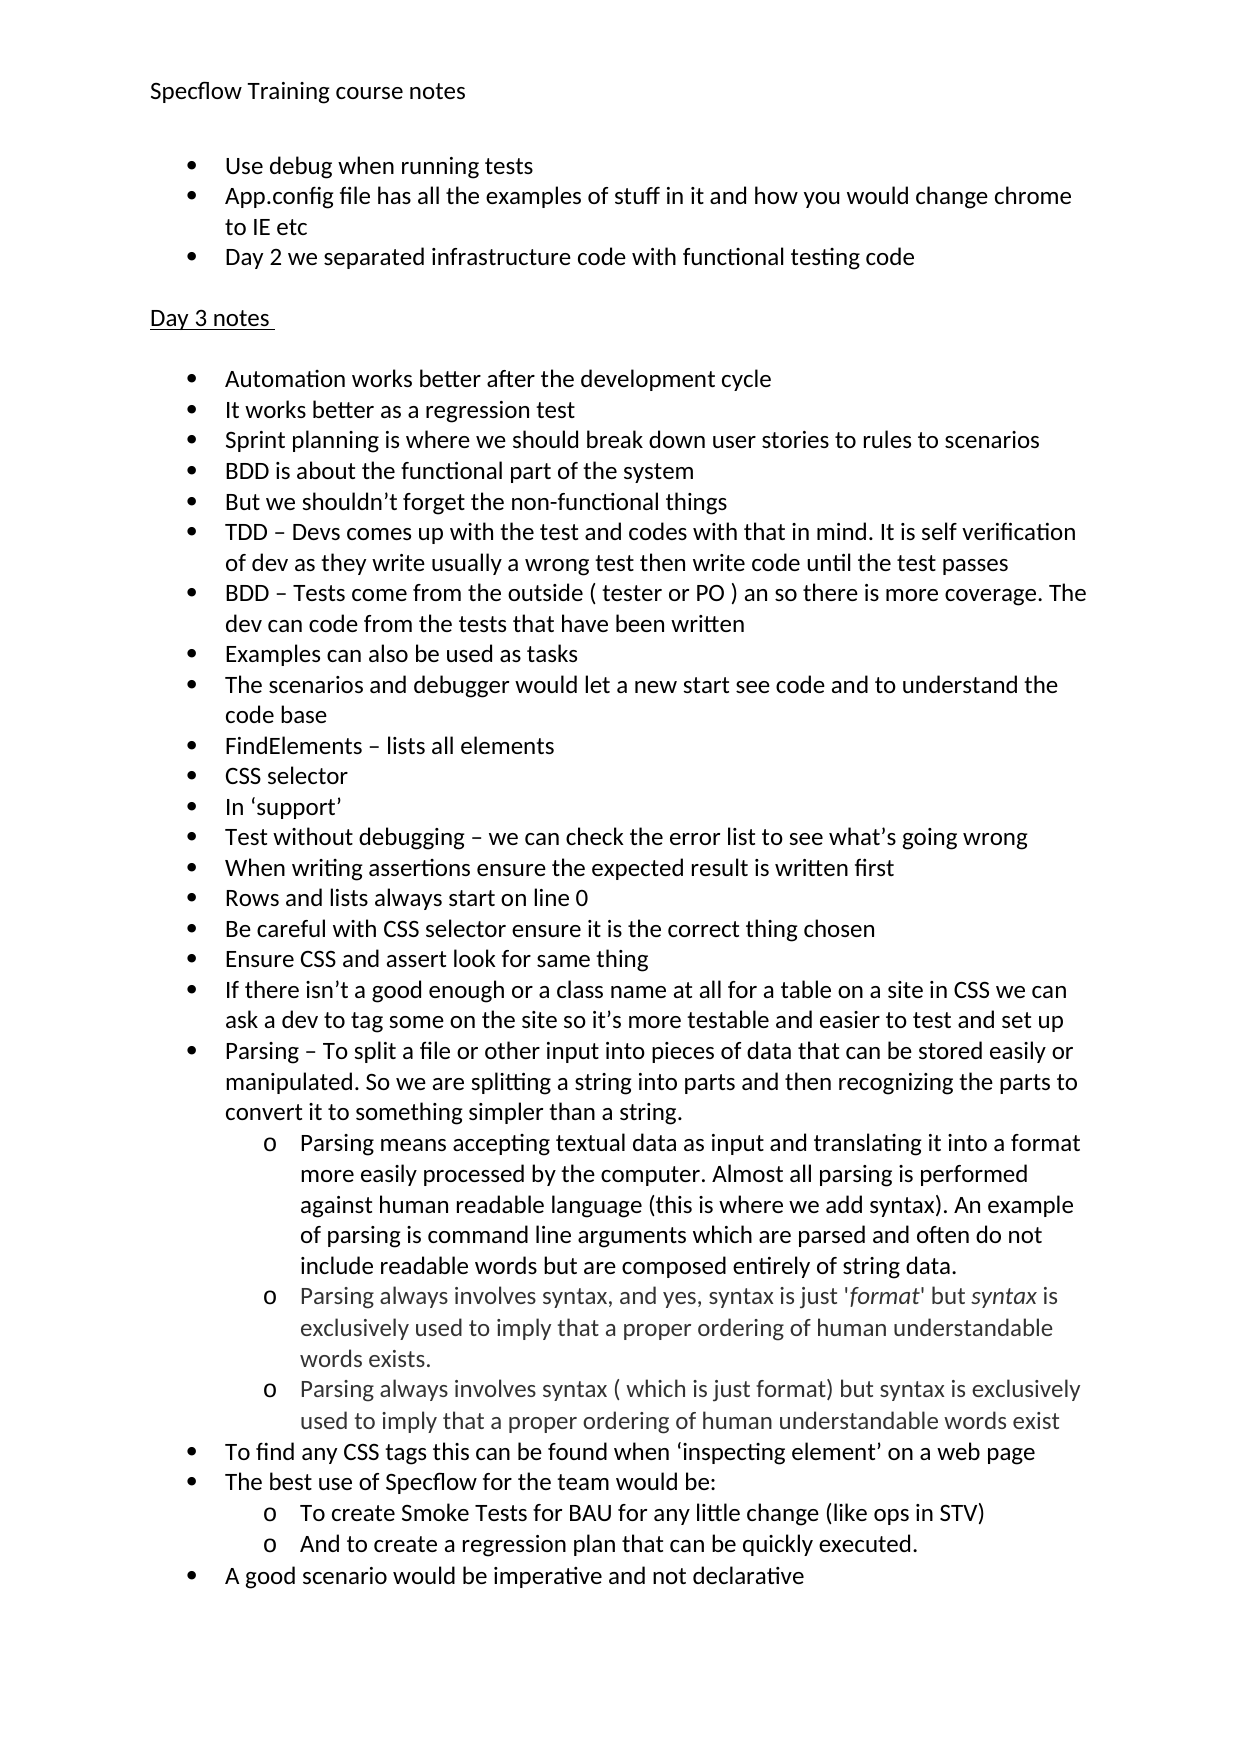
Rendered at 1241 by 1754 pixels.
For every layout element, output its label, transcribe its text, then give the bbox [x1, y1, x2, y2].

list In ‘support’ [187, 791, 1090, 821]
list Parsing – To split a file or other input into pieces of data that can be stored easily or manipulated. So we are splitting a string into parts and then recognizing the parts to convert it to something simpler than a string. [187, 1035, 1090, 1127]
list Parsing always involves syntax ( which is just format) but syntax is exclusively used to imply that a proper ordering of human understandable words exist [262, 1373, 1090, 1436]
list The scenarios and debugger would let a new start see code and to understand the code base [187, 669, 1090, 730]
list Examples can also be used as tasks [187, 638, 1090, 669]
list To create Smoke Tests for BAU for any little change (like ops in STV) [262, 1497, 1090, 1528]
list It works better as a regression test [187, 394, 1090, 425]
list Use debug when running tests [187, 150, 1090, 181]
list Sprint planning is where we should break down user stories to rules to scenarios [187, 425, 1090, 455]
list If there isn’t a good enough or a class name at all for a table on a site in CSS we can ask a dev to tag some on the site so it’s more testable and easier to test and set up [187, 974, 1090, 1035]
list Parsing means accepting textual data as input and translating it into a format more easily processed by the computer. Almost all parsing is performed against human readable language (this is where we add syntax). An example of parsing is command line arguments which are parsed and often do not include readable words but are composed entirely of string data. [262, 1127, 1090, 1281]
list Test without debugging – we can check the error list to see what’s going wrong [187, 821, 1090, 852]
list To find any CSS tags this can be found when ‘inspecting element’ on a web page [187, 1436, 1090, 1466]
list Automation works better after the development cycle [187, 364, 1090, 394]
list When writing assertions ensure the expected result is written first [187, 852, 1090, 882]
text Day 3 notes [150, 303, 1090, 333]
list Be careful with CSS selector ensure it is the correct thing chosen [187, 913, 1090, 943]
list App.config file has all the examples of stuff in it and how you would change chrome to IE etc [187, 181, 1090, 242]
list But we shouldn’t forget the non-functional things [187, 486, 1090, 516]
list BDD is about the functional part of the system [187, 455, 1090, 486]
list And to create a regression plan that can be quickly executed. [262, 1528, 1090, 1560]
list CSS selector [187, 760, 1090, 791]
list FindElements – lists all elements [187, 730, 1090, 760]
list Rows and lists always start on line 0 [187, 882, 1090, 913]
list Day 2 we separated infrastructure code with functional testing code [187, 242, 1090, 272]
list BDD – Tests come from the outside ( tester or PO ) an so there is more coverage. The dev can code from the tests that have been written [187, 577, 1090, 638]
list A good scenario would be imperative and not declarative [187, 1560, 1090, 1591]
list Parsing always involves syntax, and yes, syntax is just 'format' but syntax is exclusively used to imply that a proper ordering of human understandable words exists. [262, 1281, 1090, 1373]
list TDD – Devs comes up with the test and codes with that in mind. It is self verification of dev as they write usually a wrong test then write code until the test passes [187, 516, 1090, 577]
list Ensure CSS and assert look for same thing [187, 943, 1090, 974]
list The best use of Specflow for the team would be: [187, 1466, 1090, 1497]
